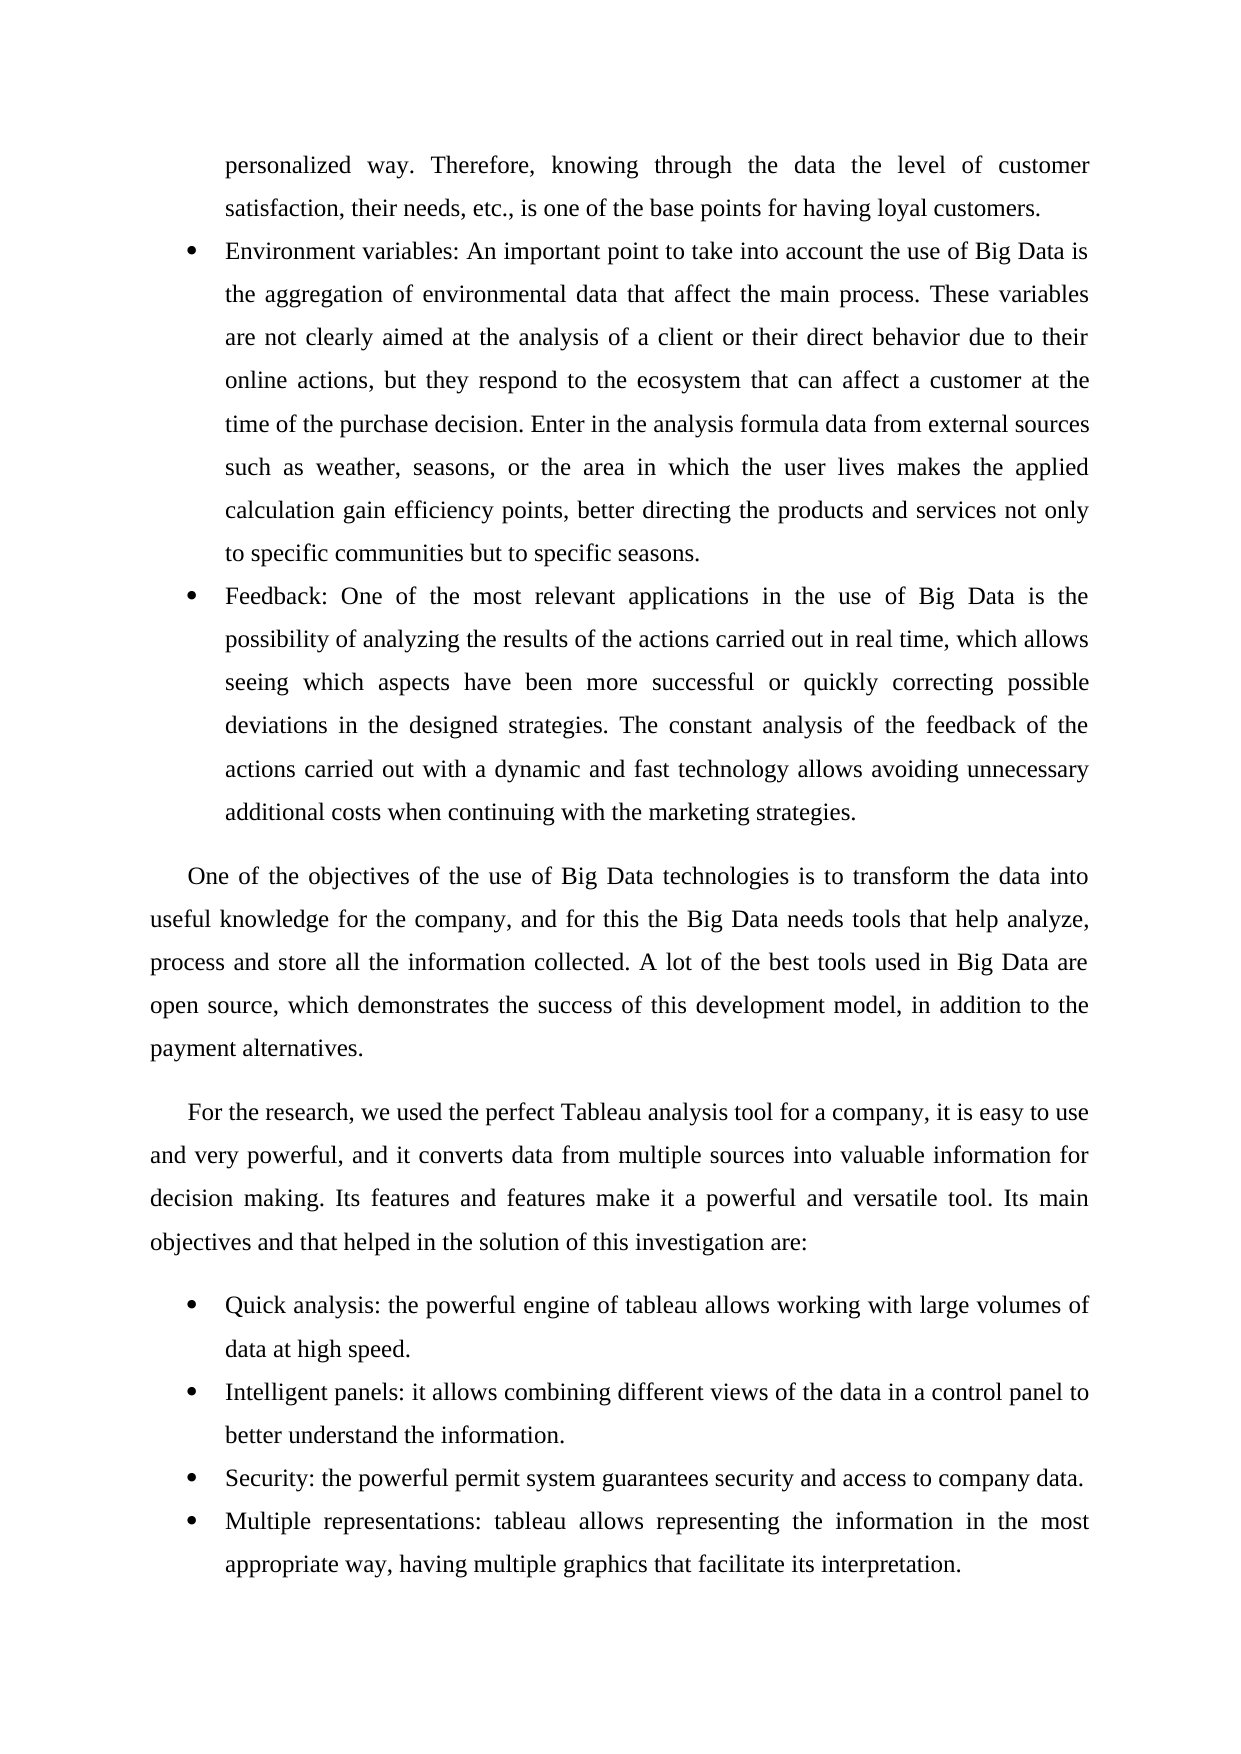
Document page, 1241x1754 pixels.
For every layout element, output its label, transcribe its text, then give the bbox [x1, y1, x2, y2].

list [187, 150, 1090, 222]
text For the research, we used the perfect Tableau analysis tool for a company, it is easy to use and very powerful, and it converts data from multiple sources into valuable information for decision making. Its features and features make it a powerful and versatile tool. Its main objectives and that helped in the solution of this investigation are: [150, 1097, 1090, 1255]
list Environment variables: An important point to take into account the use of Big Data is the aggregation of environmental data that affect the main process. These variables are not clearly aimed at the analysis of a client or their direct behavior due to their online actions, but they respond to the ecosystem that can affect a customer at the time of the purchase decision. Enter in the analysis formula data from external sources such as weather, seasons, or the area in which the user lives makes the applied calculation gain efficiency points, better directing the products and services not only to specific communities but to specific seasons. [187, 236, 1090, 567]
list Quick analysis: the powerful engine of tableau allows working with large volumes of data at high speed. [187, 1291, 1090, 1362]
list Security: the powerful permit system guarantees security and access to company data. [187, 1463, 1090, 1492]
list Intelligent panels: it allows combining different views of the data in a control panel to better understand the information. [187, 1377, 1090, 1449]
list Multiple representations: tableau allows representing the information in the most appropriate way, having multiple graphics that facilitate its interpretation. [187, 1506, 1090, 1578]
list Feedback: One of the most relevant applications in the use of Big Data is the possibility of analyzing the results of the actions carried out in real time, which allows seeing which aspects have been more successful or quickly correcting possible deviations in the designed strategies. The constant analysis of the feedback of the actions carried out with a dynamic and fast technology allows avoiding unnecessary additional costs when continuing with the marketing strategies. [187, 581, 1090, 826]
text One of the objectives of the use of Big Data technologies is to transform the data into useful knowledge for the company, and for this the Big Data needs tools that help analyze, process and store all the information collected. A lot of the best tools used in Big Data are open source, which demonstrates the success of this development model, in addition to the payment alternatives. [150, 861, 1090, 1062]
